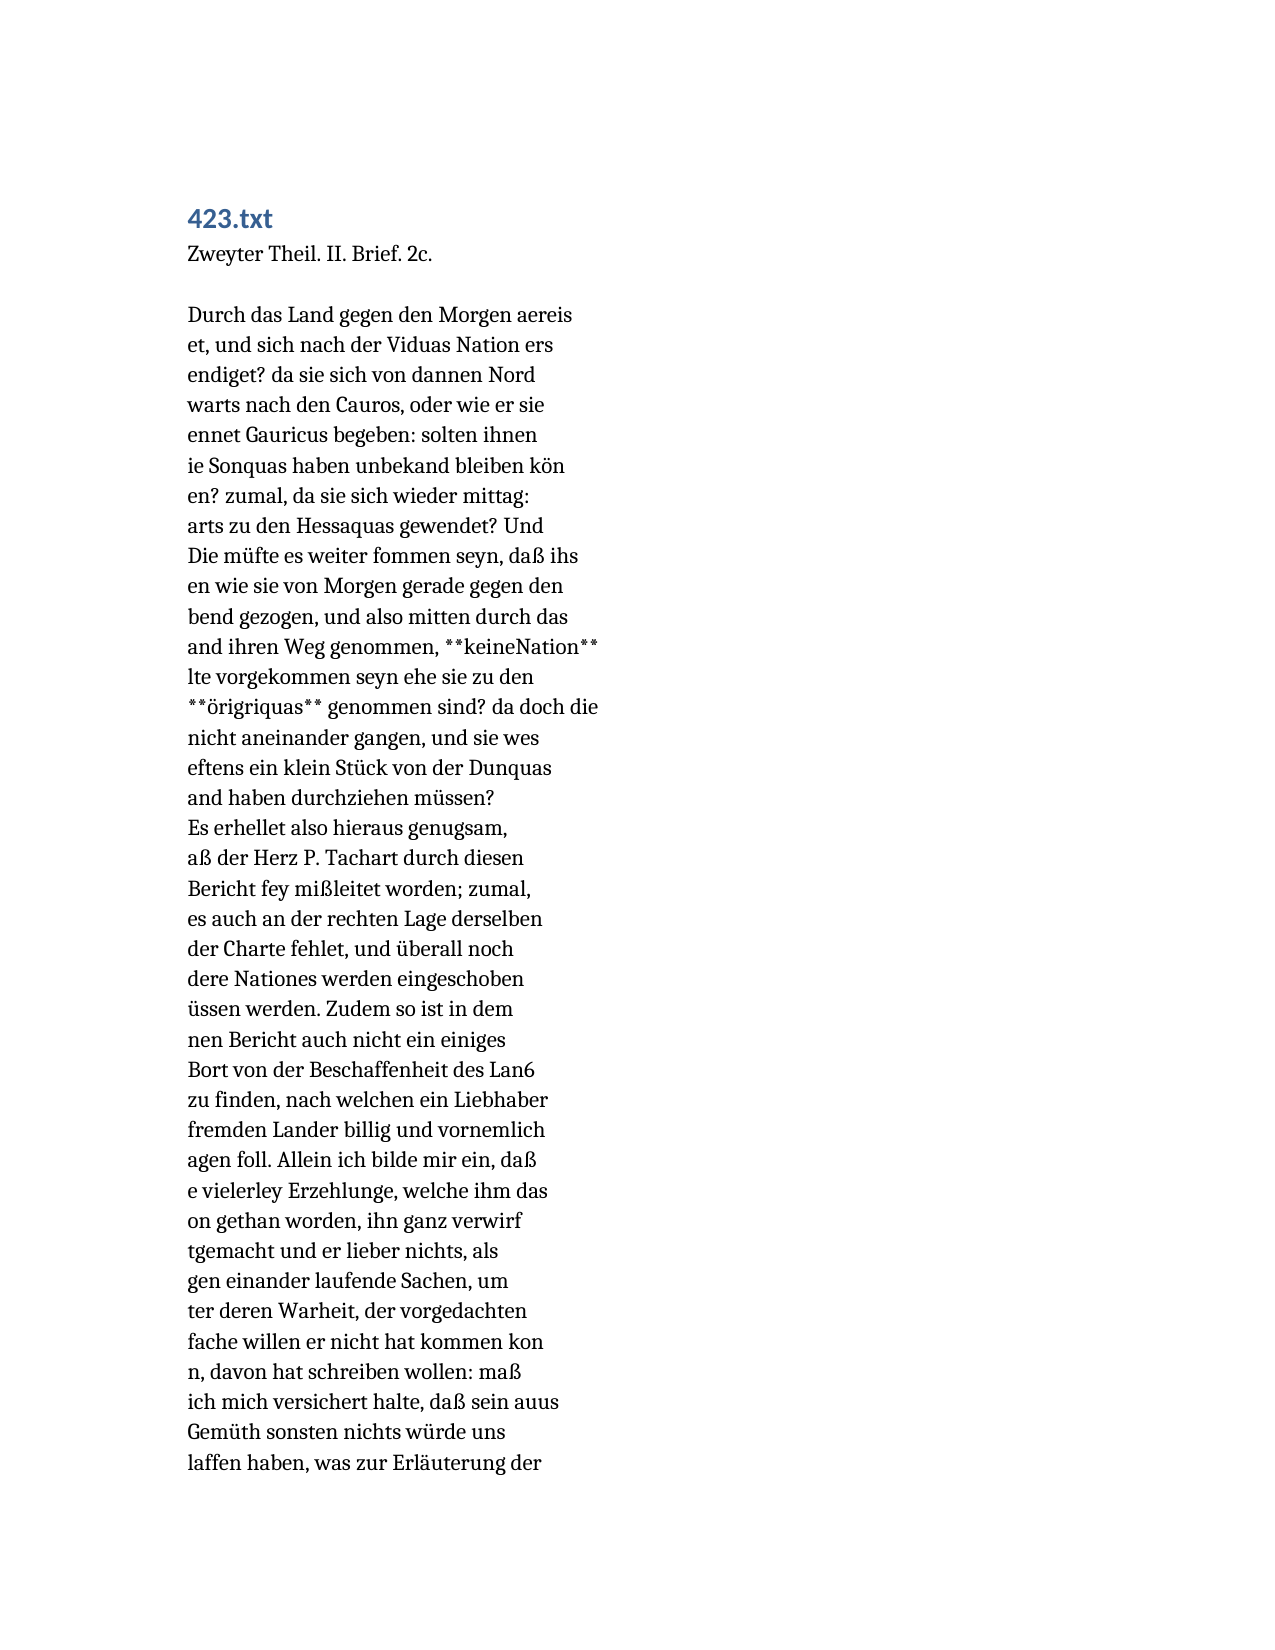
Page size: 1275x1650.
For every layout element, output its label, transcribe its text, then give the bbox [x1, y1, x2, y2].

subtitle 423.txt [187, 200, 1087, 236]
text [187, 241, 1087, 1476]
